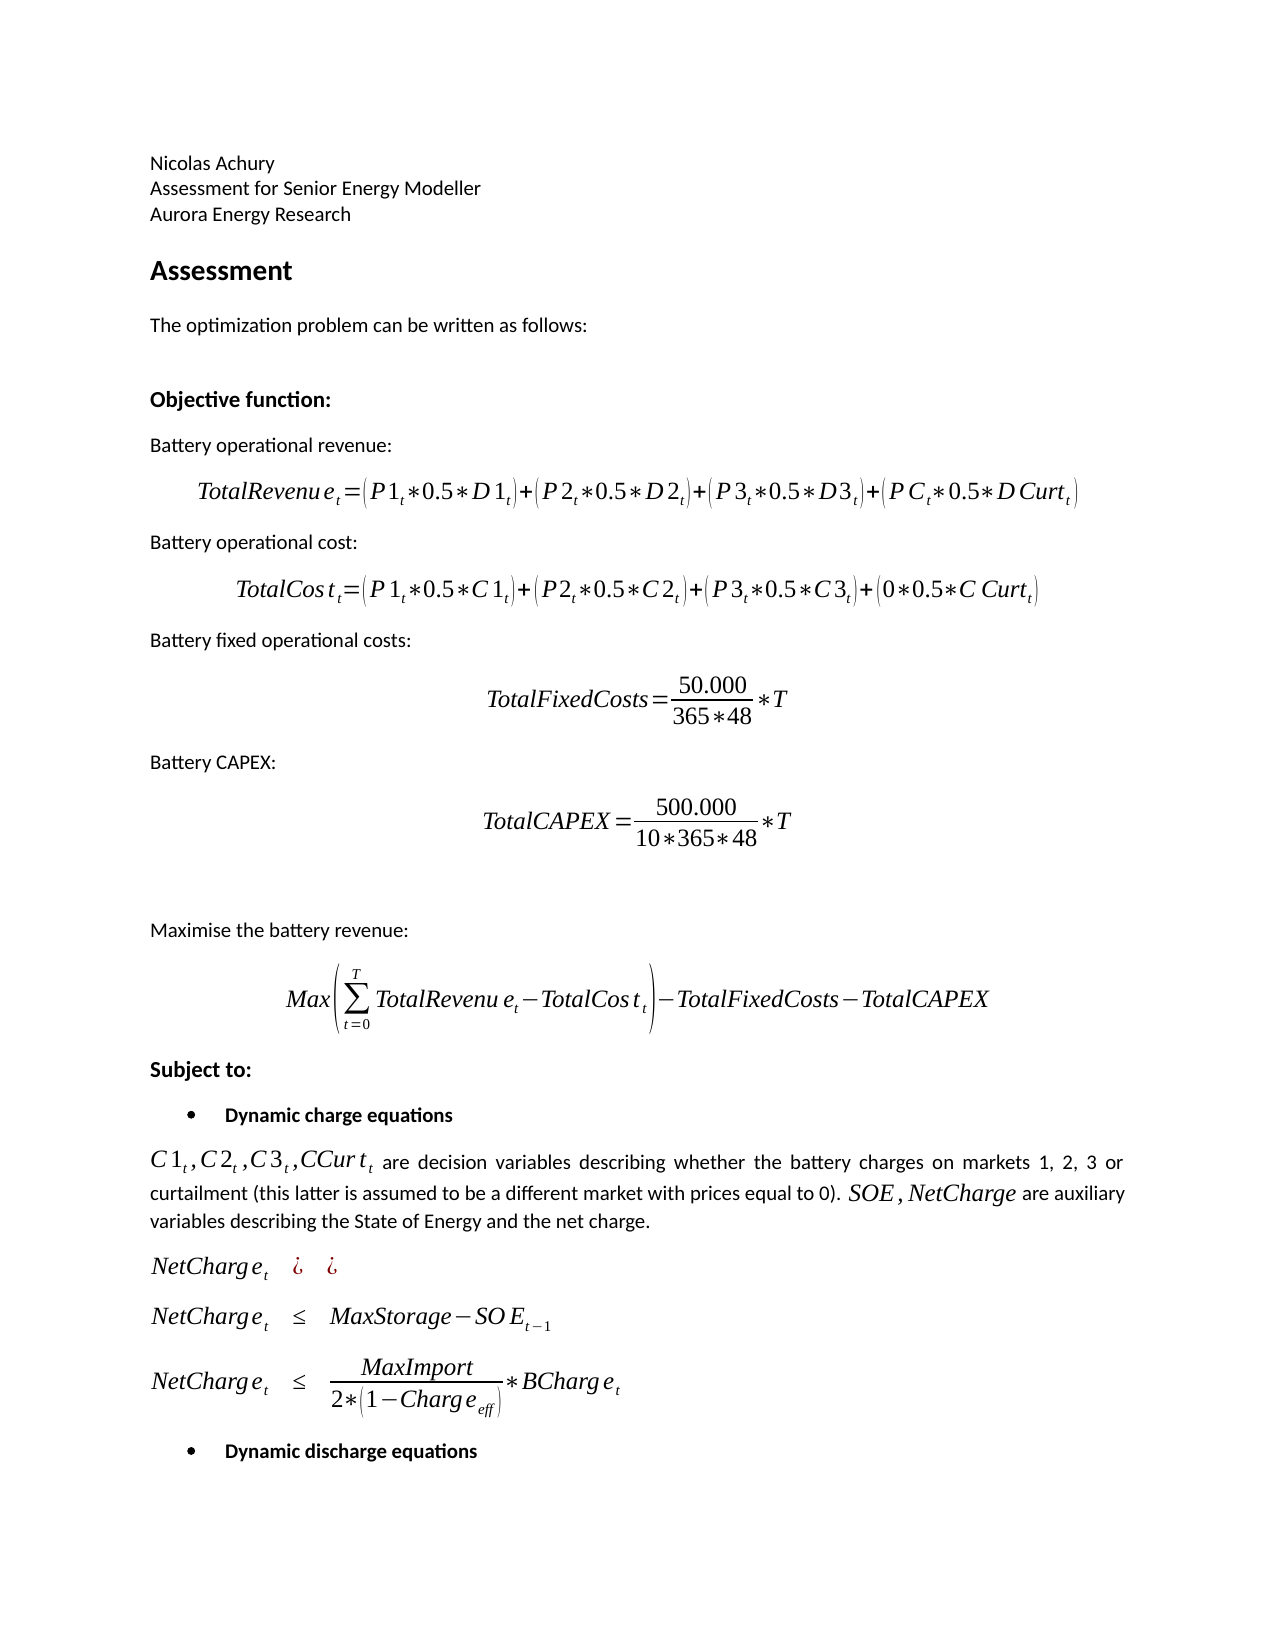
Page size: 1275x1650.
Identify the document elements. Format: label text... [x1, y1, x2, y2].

text The optimization problem can be written as follows: [150, 313, 1125, 338]
text Nicolas Achury [150, 150, 1125, 175]
text Battery operational cost: [150, 529, 1125, 555]
text Maximise the battery revenue: [150, 918, 1125, 943]
text Assessment [150, 252, 1125, 287]
text Battery operational revenue: [150, 432, 1125, 457]
text Aurora Energy Research [150, 201, 1125, 226]
text are decision variables describing whether the battery charges on markets 1, 2, 3 or curtailment (this latter is assumed to be a different market with prices equal to 0). are auxiliary variables describing the State of Energy and the net charge. [150, 1146, 1125, 1234]
text Subject to: [150, 1055, 1125, 1083]
text Battery fixed operational costs: [150, 627, 1125, 652]
text Assessment for Senior Energy Modeller [150, 175, 1125, 201]
list Dynamic charge equations [187, 1102, 1125, 1127]
list Dynamic discharge equations [187, 1438, 1125, 1463]
text Battery CAPEX: [150, 749, 1125, 774]
text Objective function: [150, 385, 1125, 413]
